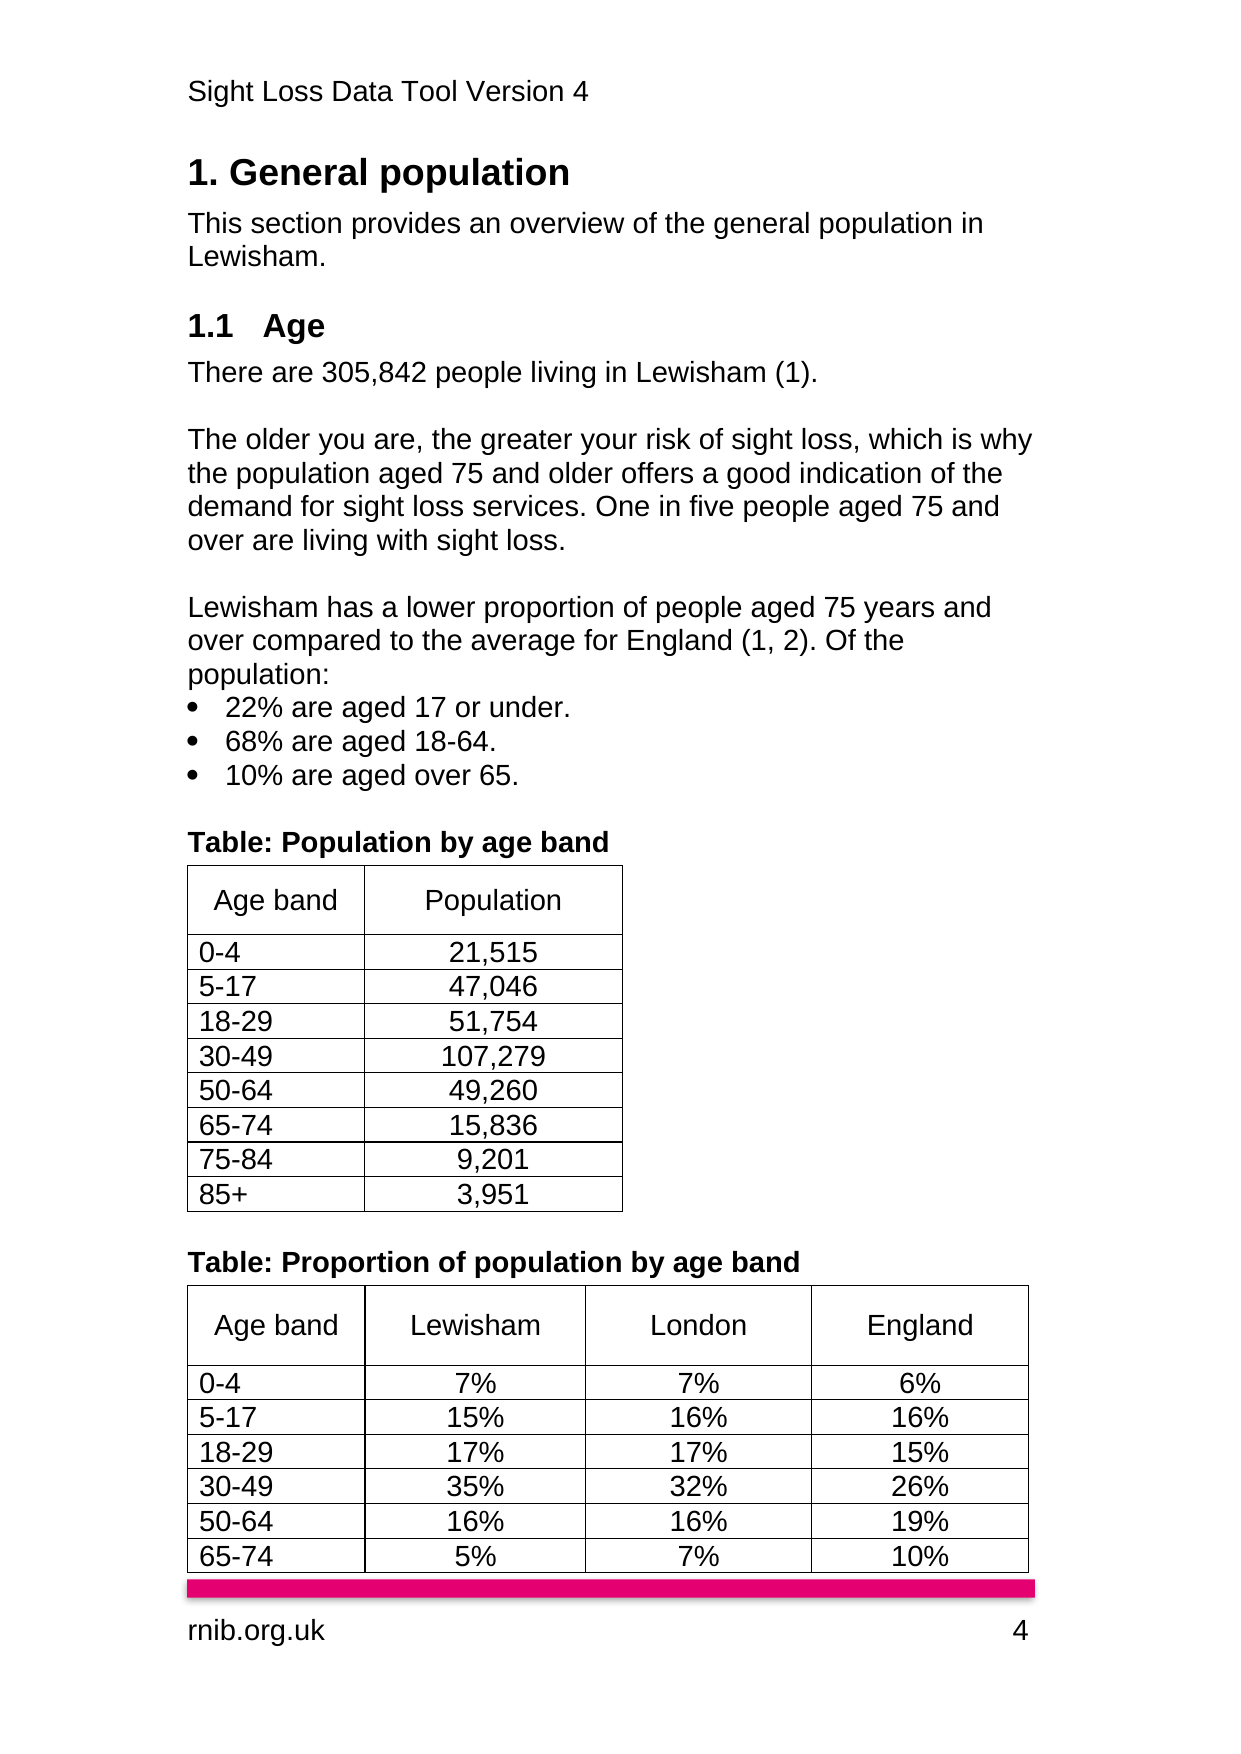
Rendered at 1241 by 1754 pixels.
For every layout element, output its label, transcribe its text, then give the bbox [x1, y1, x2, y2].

table_cell 30-49 [188, 1469, 364, 1503]
table_cell 49,260 [365, 1073, 622, 1107]
text There are 305,842 people living in Lewisham (1). [187, 355, 1053, 389]
text Lewisham has a lower proportion of people aged 75 years and over compared to the average for England (1, 2). Of the population: [187, 590, 1053, 691]
table_cell 7% [366, 1366, 585, 1399]
table_cell 9,201 [365, 1143, 622, 1176]
table_cell 50-64 [188, 1504, 364, 1537]
table_cell 47,046 [365, 970, 622, 1003]
table_cell 65-74 [188, 1539, 364, 1572]
table_cell 85+ [188, 1177, 364, 1211]
subtitle 1. General population [187, 150, 1053, 193]
table_cell 26% [812, 1469, 1028, 1503]
table_cell 6% [812, 1366, 1028, 1399]
list 68% are aged 18-64. [187, 724, 1053, 758]
list 10% are aged over 65. [187, 758, 1053, 792]
table_cell 16% [586, 1400, 811, 1434]
table_cell 18-29 [188, 1435, 364, 1468]
table_cell 51,754 [365, 1004, 622, 1038]
table_cell 7% [586, 1366, 811, 1399]
table_cell 5-17 [188, 1400, 364, 1434]
table_cell 16% [586, 1504, 811, 1537]
table_cell 65-74 [188, 1108, 364, 1141]
table_cell 107,279 [365, 1039, 622, 1072]
table_header Age band [188, 866, 364, 934]
subtitle Table: Population by age band [187, 825, 1053, 859]
table_cell 50-64 [188, 1073, 364, 1107]
table_cell 75-84 [188, 1143, 364, 1176]
table_cell 16% [366, 1504, 585, 1537]
table_cell 0-4 [188, 1366, 364, 1399]
table_cell 10% [812, 1539, 1028, 1572]
table_cell 17% [366, 1435, 585, 1468]
table_cell 5% [366, 1539, 585, 1572]
table_cell 21,515 [365, 935, 622, 968]
table_cell 5-17 [188, 970, 364, 1003]
table_header Population [365, 866, 622, 934]
table_cell 19% [812, 1504, 1028, 1537]
table_cell 16% [812, 1400, 1028, 1434]
table_cell 35% [366, 1469, 585, 1503]
table_header London [586, 1286, 811, 1364]
table_cell 15,836 [365, 1108, 622, 1141]
table_cell 7% [586, 1539, 811, 1572]
table_header Lewisham [366, 1286, 585, 1364]
table_cell 17% [586, 1435, 811, 1468]
table_cell 30-49 [188, 1039, 364, 1072]
text This section provides an overview of the general population in Lewisham. [187, 206, 1053, 273]
table_header England [812, 1286, 1028, 1364]
table_cell 15% [366, 1400, 585, 1434]
table_header Age band [188, 1286, 364, 1364]
table_cell 32% [586, 1469, 811, 1503]
subtitle Age [187, 306, 1053, 345]
table_cell 0-4 [188, 935, 364, 968]
subtitle Table: Proportion of population by age band [187, 1245, 1053, 1279]
table_cell 15% [812, 1435, 1028, 1468]
text The older you are, the greater your risk of sight loss, which is why the population aged 75 and older offers a good indication of the demand for sight loss services. One in five people aged 75 and over are living with sight loss. [187, 422, 1053, 556]
table_cell 3,951 [365, 1177, 622, 1211]
list 22% are aged 17 or under. [187, 691, 1053, 724]
table_cell 18-29 [188, 1004, 364, 1038]
